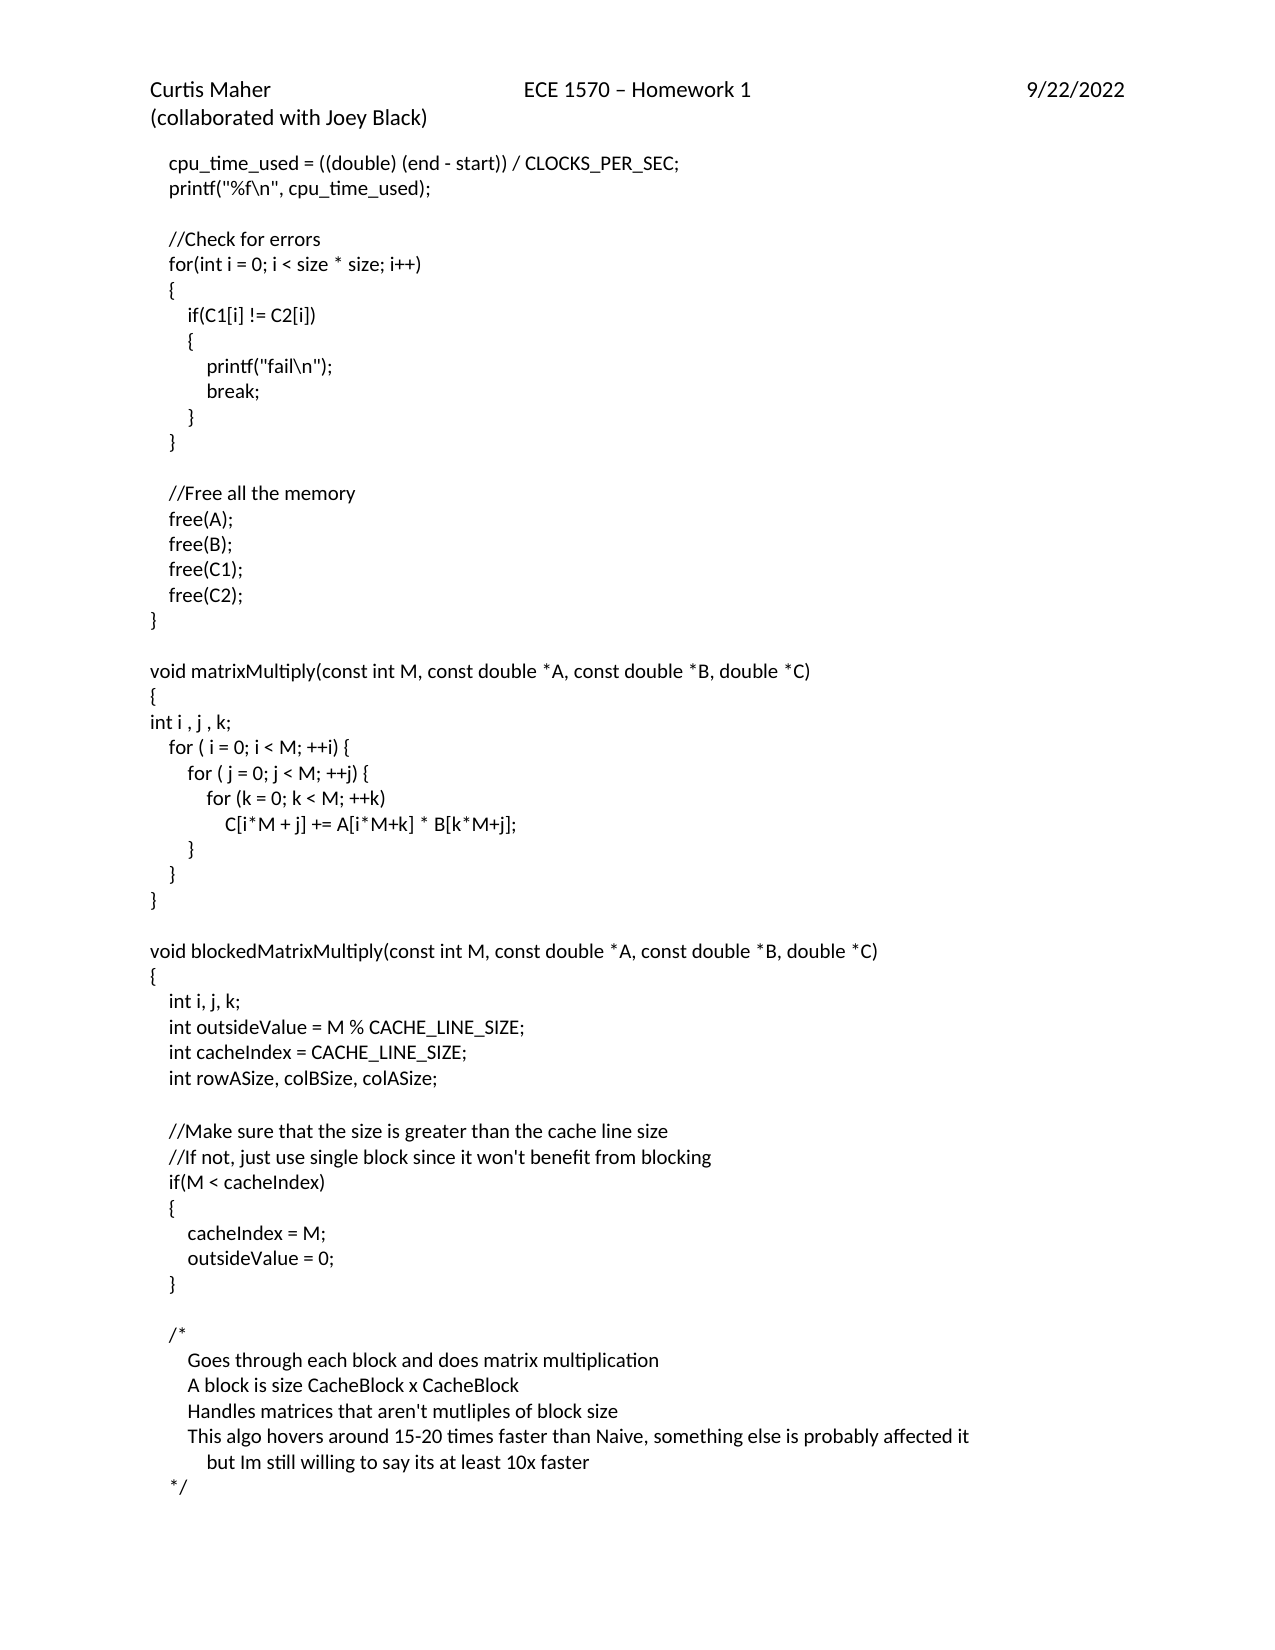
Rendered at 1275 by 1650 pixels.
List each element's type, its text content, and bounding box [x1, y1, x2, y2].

text void matrixMultiply(const int M, const double *A, const double *B, double *C) [150, 658, 1125, 684]
text int outsideValue = M % CACHE_LINE_SIZE; [150, 1014, 1125, 1039]
text /* [150, 1322, 1125, 1347]
text { [150, 1195, 1125, 1220]
text printf("%f\n", cpu_time_used); [150, 175, 1125, 201]
text int rowASize, colBSize, colASize; [150, 1065, 1125, 1090]
text } [150, 429, 1125, 455]
text } [150, 887, 1125, 912]
text C[i*M + j] += A[i*M+k] * B[k*M+j]; [150, 811, 1125, 836]
text */ [150, 1474, 1125, 1500]
text int i, j, k; [150, 989, 1125, 1014]
text break; [150, 379, 1125, 404]
text printf("fail\n"); [150, 353, 1125, 379]
text for (k = 0; k < M; ++k) [150, 785, 1125, 811]
text Goes through each block and does matrix multiplication [150, 1347, 1125, 1373]
text } [150, 1271, 1125, 1296]
text } [150, 607, 1125, 633]
text free(C2); [150, 582, 1125, 607]
text if(C1[i] != C2[i]) [150, 302, 1125, 328]
text } [150, 862, 1125, 887]
text { [150, 684, 1125, 709]
text Handles matrices that aren't mutliples of block size [150, 1398, 1125, 1423]
text //Make sure that the size is greater than the cache line size [150, 1118, 1125, 1144]
text A block is size CacheBlock x CacheBlock [150, 1373, 1125, 1398]
text void blockedMatrixMultiply(const int M, const double *A, const double *B, double *C) [150, 938, 1125, 963]
text } [150, 404, 1125, 429]
text outsideValue = 0; [150, 1246, 1125, 1271]
text { [150, 277, 1125, 302]
text } [150, 836, 1125, 862]
text free(B); [150, 531, 1125, 557]
text int cacheIndex = CACHE_LINE_SIZE; [150, 1039, 1125, 1065]
text if(M < cacheIndex) [150, 1169, 1125, 1195]
text for ( j = 0; j < M; ++j) { [150, 760, 1125, 785]
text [150, 150, 1125, 175]
text //Free all the memory [150, 480, 1125, 506]
text but Im still willing to say its at least 10x faster [150, 1449, 1125, 1474]
text cacheIndex = M; [150, 1220, 1125, 1246]
text { [150, 328, 1125, 353]
text This algo hovers around 15-20 times faster than Naive, something else is probably affected it [150, 1423, 1125, 1449]
text { [150, 963, 1125, 989]
text for ( i = 0; i < M; ++i) { [150, 734, 1125, 760]
text int i , j , k; [150, 709, 1125, 734]
text for(int i = 0; i < size * size; i++) [150, 252, 1125, 277]
text free(C1); [150, 557, 1125, 582]
text //Check for errors [150, 226, 1125, 252]
text //If not, just use single block since it won't benefit from blocking [150, 1144, 1125, 1169]
text free(A); [150, 506, 1125, 531]
